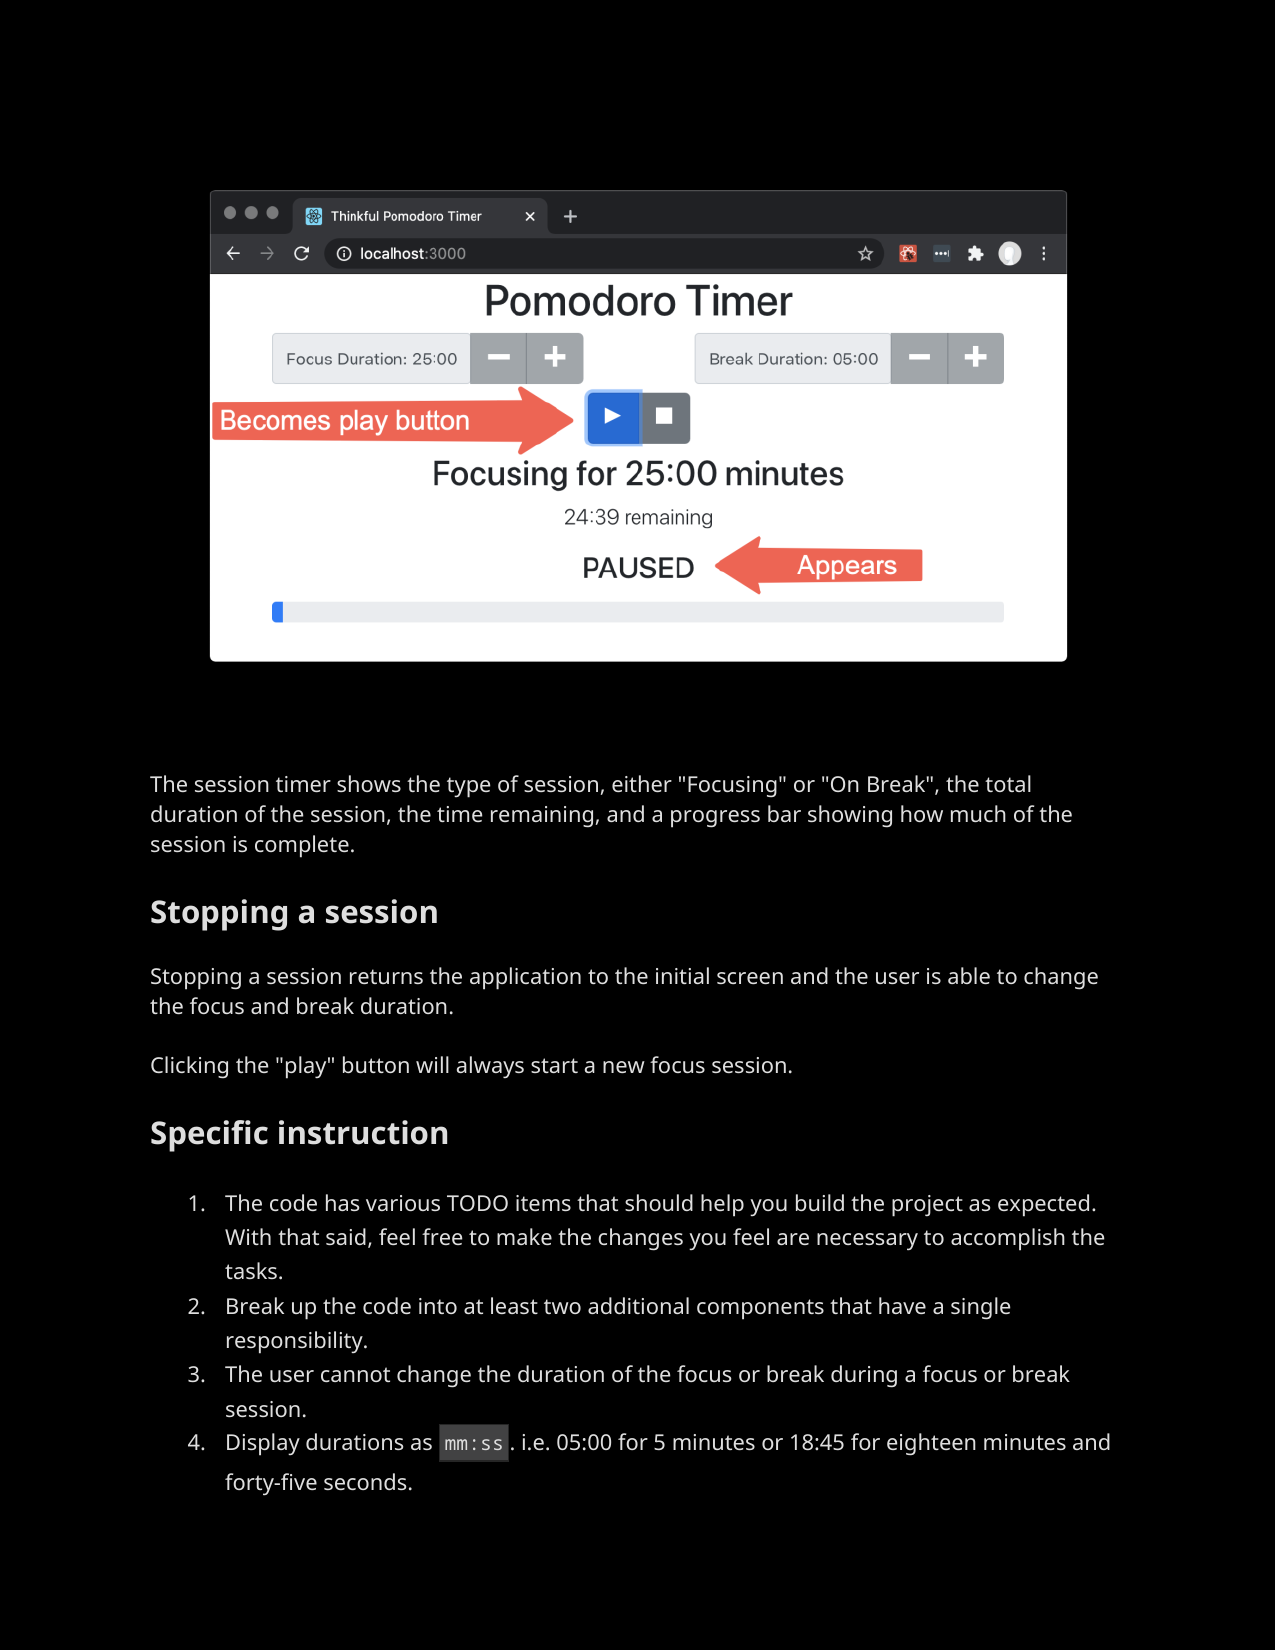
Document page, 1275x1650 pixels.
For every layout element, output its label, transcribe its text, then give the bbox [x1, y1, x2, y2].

picture [150, 150, 1125, 740]
text Specific instruction [150, 1111, 1125, 1154]
text The session timer shows the type of session, either "Focusing" or "On Break", the total duration of the session, the time remaining, and a progress bar showing how much of the session is complete. [150, 769, 1125, 858]
list Break up the code into at least two additional components that have a single responsibility. [187, 1286, 1125, 1355]
list Display durations as mm:ss. i.e. 05:00 for 5 minutes or 18:45 for eighteen minutes and forty-five seconds. [187, 1423, 1125, 1496]
text Stopping a session returns the application to the initial screen and the user is able to change the focus and break duration. [150, 961, 1125, 1021]
list The code has various TODO items that should help you build the project as expected. With that said, feel free to make the changes you feel are necessary to accomplish the tasks. [187, 1183, 1125, 1286]
text Clicking the "play" button will always start a new focus session. [150, 1050, 1125, 1080]
list The user cannot change the duration of the focus or break during a focus or break session. [187, 1355, 1125, 1423]
text Stopping a session [150, 889, 1125, 932]
